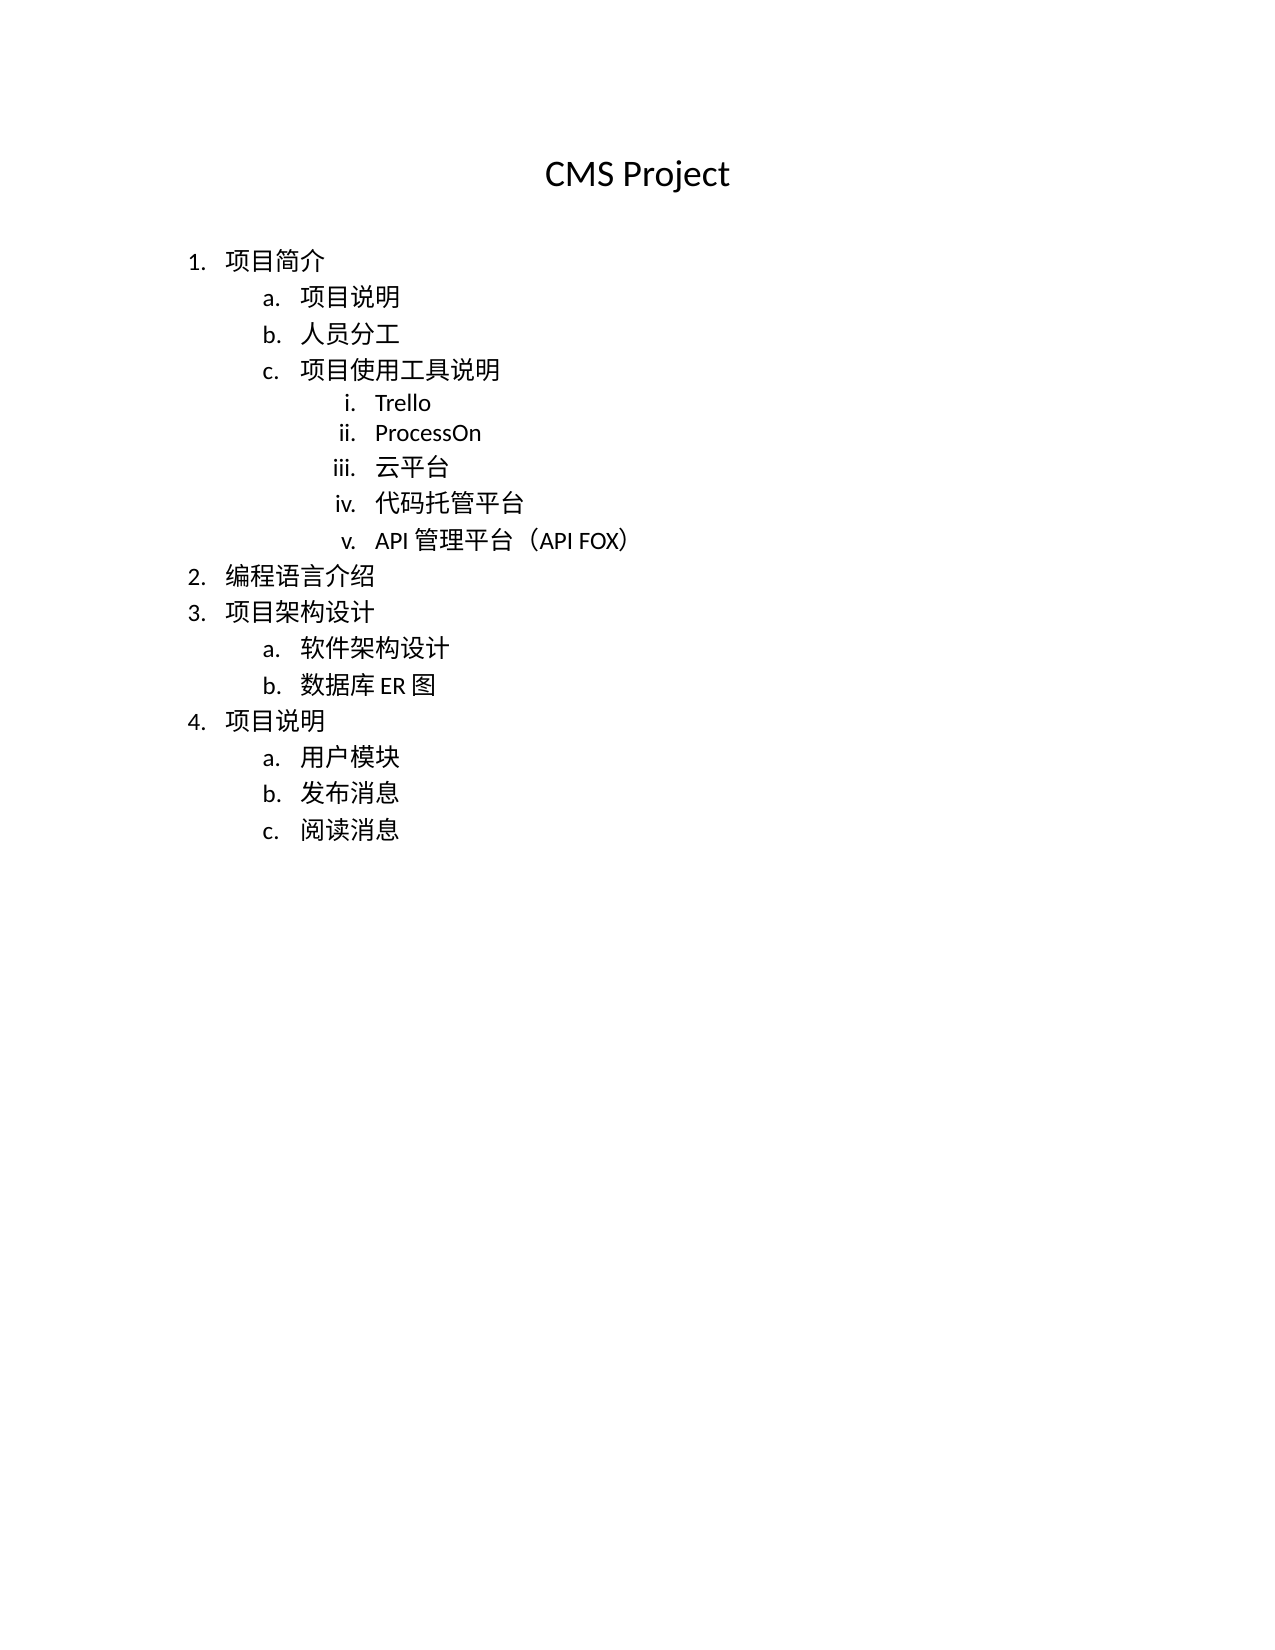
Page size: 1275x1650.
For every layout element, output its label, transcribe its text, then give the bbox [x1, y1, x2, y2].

list API 管理平台（API FOX） [356, 520, 1125, 556]
list 项目简介 [187, 242, 1125, 278]
list 用户模块 [262, 738, 1125, 774]
list 项目说明 [187, 701, 1125, 738]
list 项目架构设计 [187, 593, 1125, 629]
text CMS Project [150, 150, 1125, 196]
list 数据库ER图 [262, 665, 1125, 701]
list 软件架构设计 [262, 629, 1125, 665]
list 项目使用工具说明 [262, 350, 1125, 387]
list 人员分工 [262, 314, 1125, 350]
list 发布消息 [262, 774, 1125, 810]
list Trello [356, 387, 1125, 417]
list 代码托管平台 [356, 484, 1125, 520]
list 编程语言介绍 [187, 556, 1125, 593]
list ProcessOn [356, 417, 1125, 448]
list 项目说明 [262, 278, 1125, 314]
list 云平台 [356, 448, 1125, 484]
list 阅读消息 [262, 810, 1125, 846]
